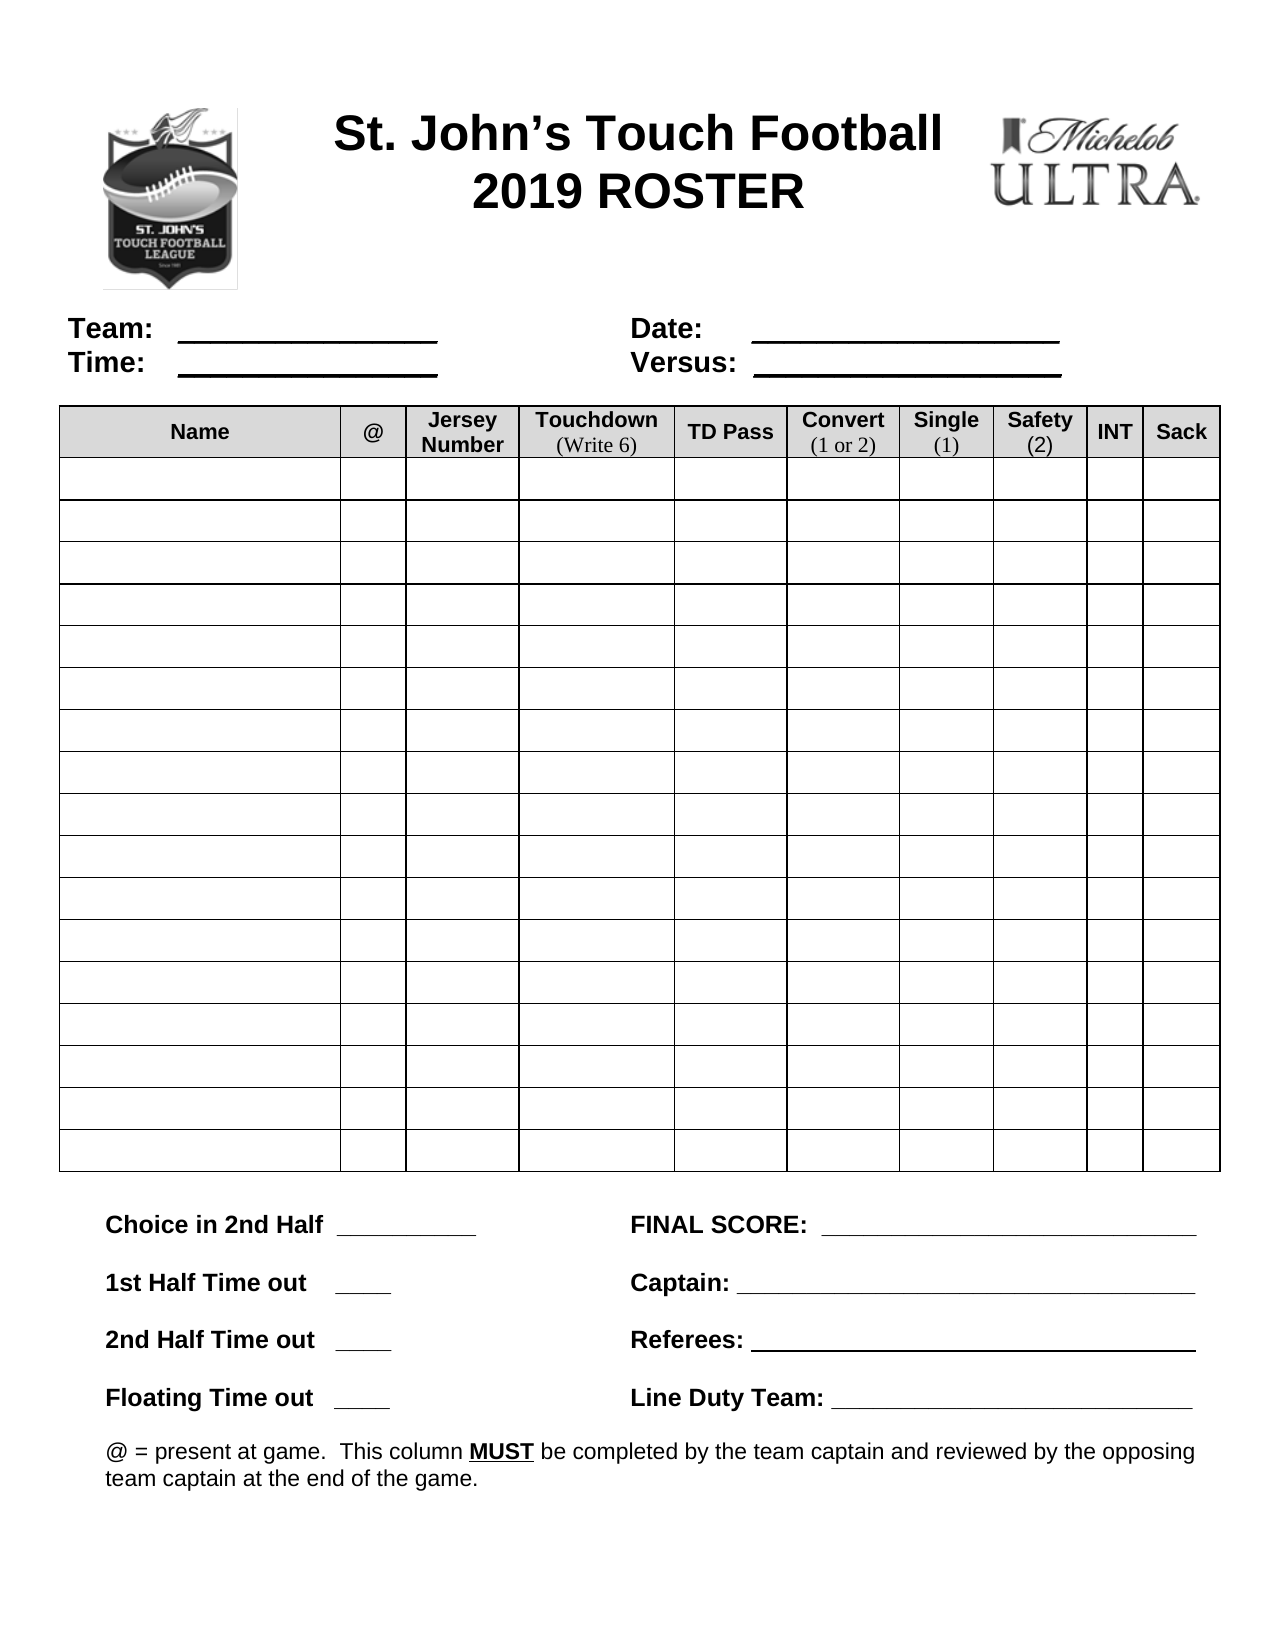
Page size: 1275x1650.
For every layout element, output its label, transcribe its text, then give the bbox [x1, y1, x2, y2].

table_cell [60, 542, 340, 583]
table_cell [60, 878, 340, 919]
table_cell [520, 1130, 674, 1171]
table_cell [407, 878, 518, 919]
table_cell [1088, 794, 1142, 835]
table_cell [994, 1046, 1086, 1087]
table_cell [1144, 794, 1219, 835]
table_cell [60, 1046, 340, 1087]
table_cell [900, 710, 993, 751]
table_cell [520, 794, 674, 835]
table_cell [900, 585, 993, 625]
table_header St. John’s Touch Football 2019 ROSTER [306, 104, 971, 311]
table_cell [341, 710, 405, 751]
table_cell [520, 668, 674, 709]
text 2nd Half Time out ____ Referees: ________________________________ [105, 1326, 1219, 1354]
table_cell [407, 752, 518, 793]
table_cell [60, 1004, 340, 1044]
table_cell [520, 1046, 674, 1087]
table_cell [900, 962, 993, 1003]
text @ = present at game. This column MUST be completed by the team captain and reviewed by the opposing team captain at the end of the game. [105, 1438, 1219, 1491]
table_cell [788, 794, 899, 835]
picture [103, 108, 239, 291]
table_cell [407, 668, 518, 709]
table_cell [994, 1088, 1086, 1128]
text Floating Time out ____ Line Duty Team: __________________________ [105, 1383, 1219, 1412]
table_cell [407, 542, 518, 583]
table_cell [788, 585, 899, 625]
table_cell [1144, 458, 1219, 499]
table_cell [520, 458, 674, 499]
text 1st Half Time out ____ Captain: _________________________________ [105, 1268, 1219, 1297]
table_cell [407, 920, 518, 961]
table_cell [900, 668, 993, 709]
table_header Convert (1 or 2) [788, 407, 899, 457]
table_cell [1144, 585, 1219, 625]
table_cell [1144, 752, 1219, 793]
table_cell [60, 794, 340, 835]
table_cell [675, 1130, 786, 1171]
table_cell [341, 752, 405, 793]
table_cell [520, 626, 674, 667]
table_cell [675, 585, 786, 625]
table_cell [1144, 920, 1219, 961]
table_cell [900, 1046, 993, 1087]
table_header Sack [1144, 407, 1219, 457]
table_cell [1144, 1130, 1219, 1171]
table_cell [675, 458, 786, 499]
table_cell [60, 668, 340, 709]
table_cell [341, 962, 405, 1003]
table_cell [407, 626, 518, 667]
table_cell [1144, 626, 1219, 667]
table_cell [788, 836, 899, 877]
table_cell [520, 501, 674, 541]
table_cell [1088, 710, 1142, 751]
table_cell [675, 501, 786, 541]
table_cell [1088, 878, 1142, 919]
table_cell [341, 920, 405, 961]
table_cell [1088, 752, 1142, 793]
table_cell [900, 626, 993, 667]
table_cell [788, 878, 899, 919]
table_cell [675, 710, 786, 751]
table_cell [994, 585, 1086, 625]
table_cell [788, 752, 899, 793]
table_cell [900, 920, 993, 961]
table_cell [994, 1004, 1086, 1044]
table_cell [788, 962, 899, 1003]
table_header TD Pass [675, 407, 786, 457]
table_cell [407, 1130, 518, 1171]
table_cell [675, 1046, 786, 1087]
table_cell [788, 1004, 899, 1044]
table_cell [675, 878, 786, 919]
table_header Touchdown (Write 6) [520, 407, 674, 457]
table_cell [675, 920, 786, 961]
table_cell [788, 1088, 899, 1128]
table_cell [788, 542, 899, 583]
table_cell [788, 668, 899, 709]
table_cell [788, 1130, 899, 1171]
table_cell [60, 585, 340, 625]
table_cell [1088, 458, 1142, 499]
table_cell [60, 501, 340, 541]
table_cell [520, 836, 674, 877]
table_cell [520, 752, 674, 793]
table_cell [520, 1088, 674, 1128]
table_cell [341, 542, 405, 583]
table_cell [407, 585, 518, 625]
table_cell [520, 962, 674, 1003]
table_cell [1088, 920, 1142, 961]
table_cell [788, 1046, 899, 1087]
table_cell [341, 836, 405, 877]
table_cell [1088, 1046, 1142, 1087]
table_cell [1144, 710, 1219, 751]
table_header [51, 104, 306, 311]
table_cell [520, 542, 674, 583]
table_cell [341, 585, 405, 625]
table_cell [900, 1130, 993, 1171]
table_cell [1144, 878, 1219, 919]
table_cell [675, 836, 786, 877]
table_cell [1088, 1130, 1142, 1171]
table_cell [994, 668, 1086, 709]
table_cell [675, 752, 786, 793]
table_cell [520, 920, 674, 961]
table_cell [60, 458, 340, 499]
table_cell [341, 668, 405, 709]
table_cell [1144, 542, 1219, 583]
table_cell [1088, 501, 1142, 541]
text Team: ________________ Date: ___________________ [68, 311, 1219, 345]
table_cell [994, 710, 1086, 751]
table_cell [900, 1004, 993, 1044]
table_cell [341, 501, 405, 541]
table_cell [788, 920, 899, 961]
table_cell [788, 626, 899, 667]
table_cell [407, 710, 518, 751]
table_cell [341, 1046, 405, 1087]
table_cell [407, 1088, 518, 1128]
table_cell [1144, 501, 1219, 541]
table_cell [520, 585, 674, 625]
text Choice in 2nd Half __________ FINAL SCORE: ___________________________ [105, 1211, 1219, 1239]
table_cell [407, 836, 518, 877]
table_cell [994, 836, 1086, 877]
table_cell [60, 1088, 340, 1128]
table_cell [341, 878, 405, 919]
table_cell [60, 752, 340, 793]
table_cell [1144, 836, 1219, 877]
table_cell [900, 752, 993, 793]
table_cell [341, 794, 405, 835]
table_cell [994, 542, 1086, 583]
table_cell [60, 836, 340, 877]
table_cell [1144, 1004, 1219, 1044]
table_cell [1088, 585, 1142, 625]
table_cell [1088, 1088, 1142, 1128]
table_cell [788, 501, 899, 541]
table_cell [788, 458, 899, 499]
table_cell [994, 794, 1086, 835]
table_cell [675, 1004, 786, 1044]
table_cell [994, 1130, 1086, 1171]
table_cell [407, 962, 518, 1003]
table_cell [900, 458, 993, 499]
table_cell [60, 626, 340, 667]
table_cell [900, 836, 993, 877]
table_cell [1144, 1046, 1219, 1087]
table_header Jersey Number [407, 407, 518, 457]
table_cell [994, 626, 1086, 667]
table_cell [900, 1088, 993, 1128]
table_cell [1088, 668, 1142, 709]
table_cell [900, 878, 993, 919]
table_cell [60, 1130, 340, 1171]
table_cell [994, 920, 1086, 961]
table_header INT [1088, 407, 1142, 457]
table_cell [675, 542, 786, 583]
table_cell [1144, 1088, 1219, 1128]
table_cell [1088, 1004, 1142, 1044]
table_header Name [60, 407, 340, 457]
table_cell [1088, 542, 1142, 583]
table_cell [407, 1004, 518, 1044]
table_cell [1144, 668, 1219, 709]
table_cell [407, 1046, 518, 1087]
table_cell [520, 1004, 674, 1044]
table_cell [675, 1088, 786, 1128]
table_cell [675, 668, 786, 709]
table_cell [788, 710, 899, 751]
table_cell [407, 501, 518, 541]
table_cell [1088, 962, 1142, 1003]
table_cell [994, 458, 1086, 499]
table_header [971, 104, 1226, 311]
table_cell [341, 1130, 405, 1171]
table_cell [994, 962, 1086, 1003]
table_cell [900, 542, 993, 583]
table_cell [675, 626, 786, 667]
table_cell [994, 878, 1086, 919]
table_cell [675, 794, 786, 835]
table_cell [520, 710, 674, 751]
table_header Safety (2) [994, 407, 1086, 457]
table_cell [994, 501, 1086, 541]
table_cell [341, 1004, 405, 1044]
table_cell [60, 710, 340, 751]
table_header @ [341, 407, 405, 457]
table_cell [1088, 626, 1142, 667]
table_cell [994, 752, 1086, 793]
table_cell [60, 920, 340, 961]
table_cell [1088, 836, 1142, 877]
table_cell [60, 962, 340, 1003]
text Time: ________________ Versus: ___________________ [68, 345, 1219, 378]
table_cell [407, 458, 518, 499]
table_cell [341, 1088, 405, 1128]
table_cell [341, 626, 405, 667]
table_cell [900, 501, 993, 541]
table_cell [407, 794, 518, 835]
table_cell [675, 962, 786, 1003]
table_cell [900, 794, 993, 835]
table_cell [520, 878, 674, 919]
table_header Single (1) [900, 407, 993, 457]
table_cell [341, 458, 405, 499]
table_cell [1144, 962, 1219, 1003]
